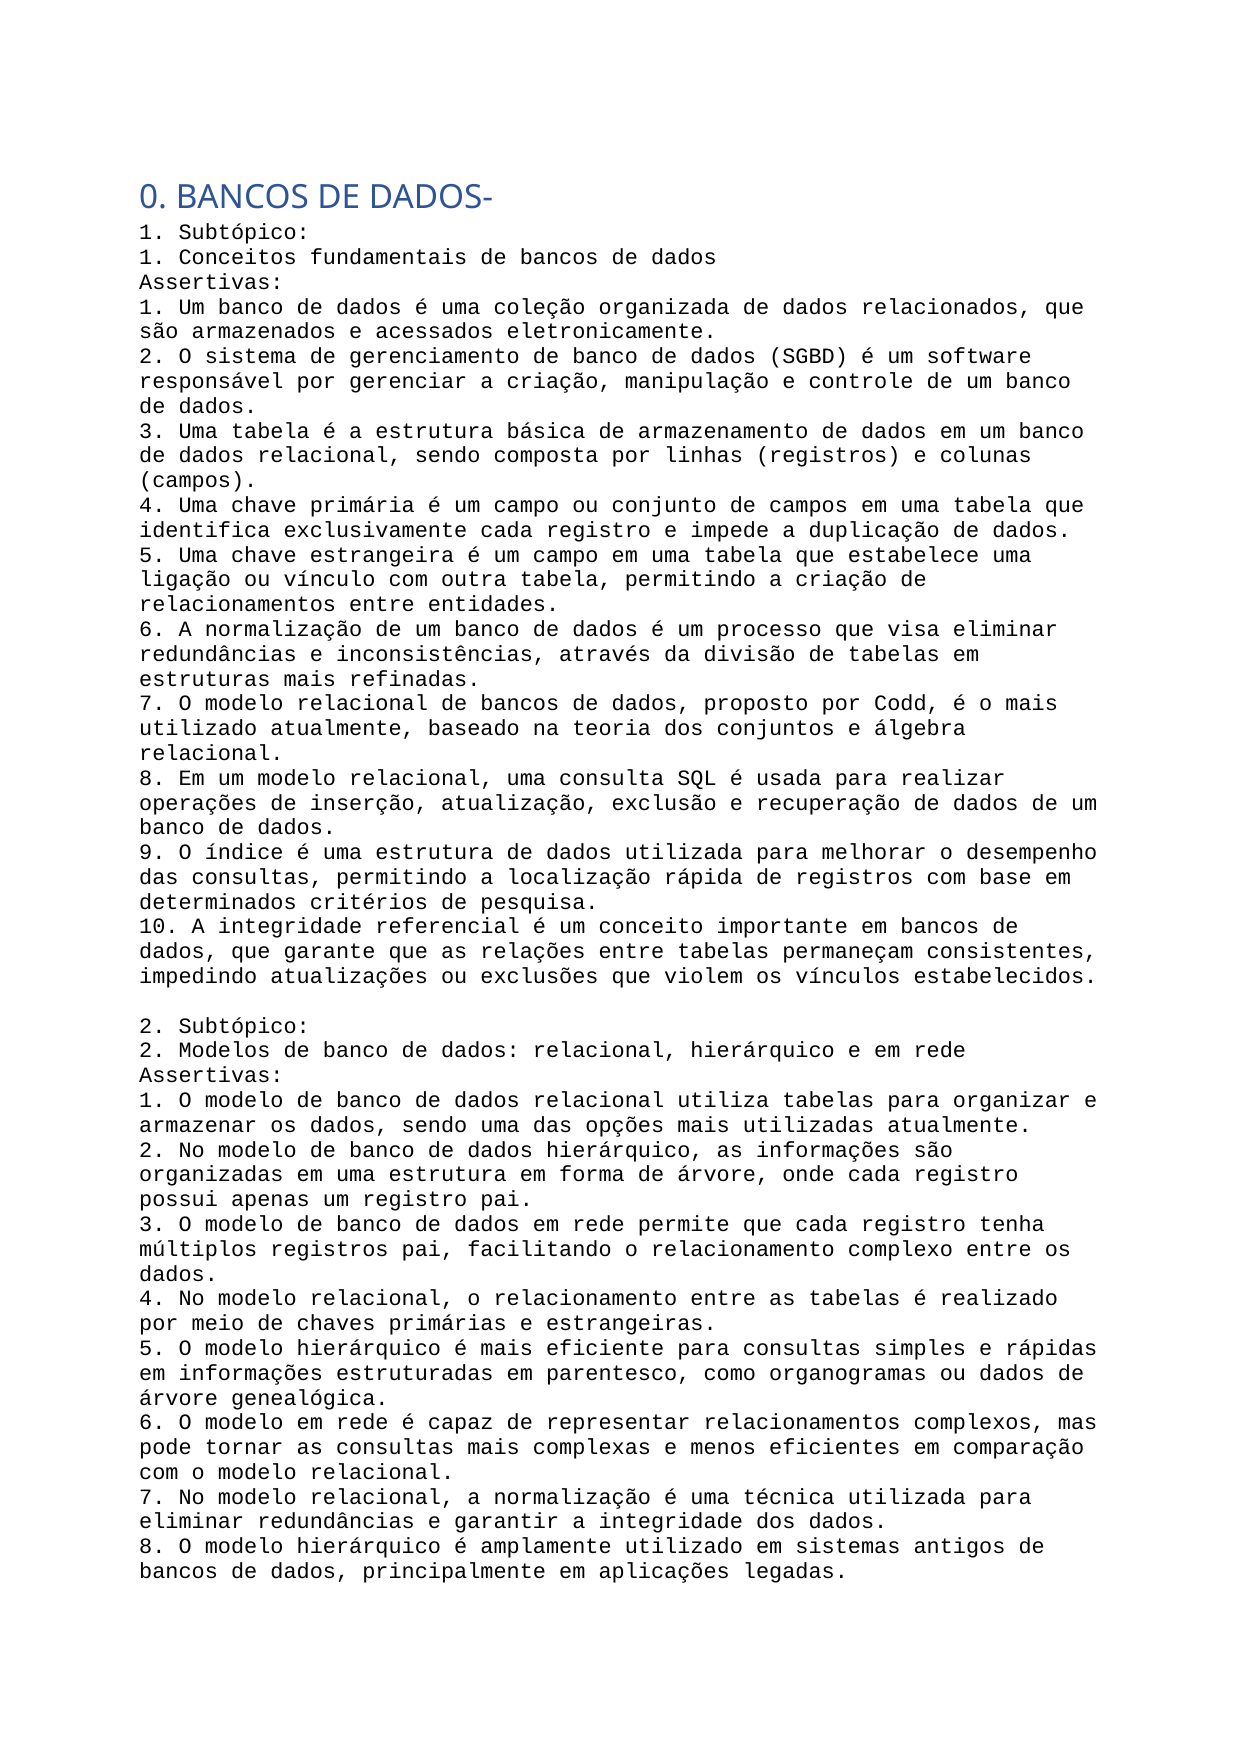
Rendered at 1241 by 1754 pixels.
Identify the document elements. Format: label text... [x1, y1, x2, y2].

text Assertivas: [139, 271, 1101, 296]
text 2. O sistema de gerenciamento de banco de dados (SGBD) é um software responsável por gerenciar a criação, manipulação e controle de um banco de dados. [139, 346, 1101, 420]
text 6. O modelo em rede é capaz de representar relacionamentos complexos, mas pode tornar as consultas mais complexas e menos eficientes em comparação com o modelo relacional. [139, 1412, 1101, 1486]
text 2. Modelos de banco de dados: relacional, hierárquico e em rede [139, 1040, 1101, 1064]
text 3. Uma tabela é a estrutura básica de armazenamento de dados em um banco de dados relacional, sendo composta por linhas (registros) e colunas (campos). [139, 420, 1101, 494]
text 1. Conceitos fundamentais de bancos de dados [139, 246, 1101, 271]
text 9. O índice é uma estrutura de dados utilizada para melhorar o desempenho das consultas, permitindo a localização rápida de registros com base em determinados critérios de pesquisa. [139, 841, 1101, 916]
text 5. Uma chave estrangeira é um campo em uma tabela que estabelece uma ligação ou vínculo com outra tabela, permitindo a criação de relacionamentos entre entidades. [139, 544, 1101, 618]
text 1. O modelo de banco de dados relacional utiliza tabelas para organizar e armazenar os dados, sendo uma das opções mais utilizadas atualmente. [139, 1089, 1101, 1139]
text 2. Subtópico: [139, 1015, 1101, 1040]
text 2. No modelo de banco de dados hierárquico, as informações são organizadas em uma estrutura em forma de árvore, onde cada registro possui apenas um registro pai. [139, 1139, 1101, 1213]
text 4. Uma chave primária é um campo ou conjunto de campos em uma tabela que identifica exclusivamente cada registro e impede a duplicação de dados. [139, 494, 1101, 544]
text 3. O modelo de banco de dados em rede permite que cada registro tenha múltiplos registros pai, facilitando o relacionamento complexo entre os dados. [139, 1213, 1101, 1288]
subtitle 0. BANCOS DE DADOS- [139, 173, 1101, 218]
text 8. Em um modelo relacional, uma consulta SQL é usada para realizar operações de inserção, atualização, exclusão e recuperação de dados de um banco de dados. [139, 767, 1101, 841]
text 4. No modelo relacional, o relacionamento entre as tabelas é realizado por meio de chaves primárias e estrangeiras. [139, 1288, 1101, 1337]
text 7. No modelo relacional, a normalização é uma técnica utilizada para eliminar redundâncias e garantir a integridade dos dados. [139, 1486, 1101, 1536]
text 6. A normalização de um banco de dados é um processo que visa eliminar redundâncias e inconsistências, através da divisão de tabelas em estruturas mais refinadas. [139, 618, 1101, 693]
text 10. A integridade referencial é um conceito importante em bancos de dados, que garante que as relações entre tabelas permaneçam consistentes, impedindo atualizações ou exclusões que violem os vínculos estabelecidos. [139, 916, 1101, 990]
text 5. O modelo hierárquico é mais eficiente para consultas simples e rápidas em informações estruturadas em parentesco, como organogramas ou dados de árvore genealógica. [139, 1337, 1101, 1412]
text 1. Subtópico: [139, 222, 1101, 246]
text 8. O modelo hierárquico é amplamente utilizado em sistemas antigos de bancos de dados, principalmente em aplicações legadas. [139, 1536, 1101, 1585]
text Assertivas: [139, 1064, 1101, 1089]
text 7. O modelo relacional de bancos de dados, proposto por Codd, é o mais utilizado atualmente, baseado na teoria dos conjuntos e álgebra relacional. [139, 693, 1101, 767]
text 1. Um banco de dados é uma coleção organizada de dados relacionados, que são armazenados e acessados eletronicamente. [139, 296, 1101, 346]
